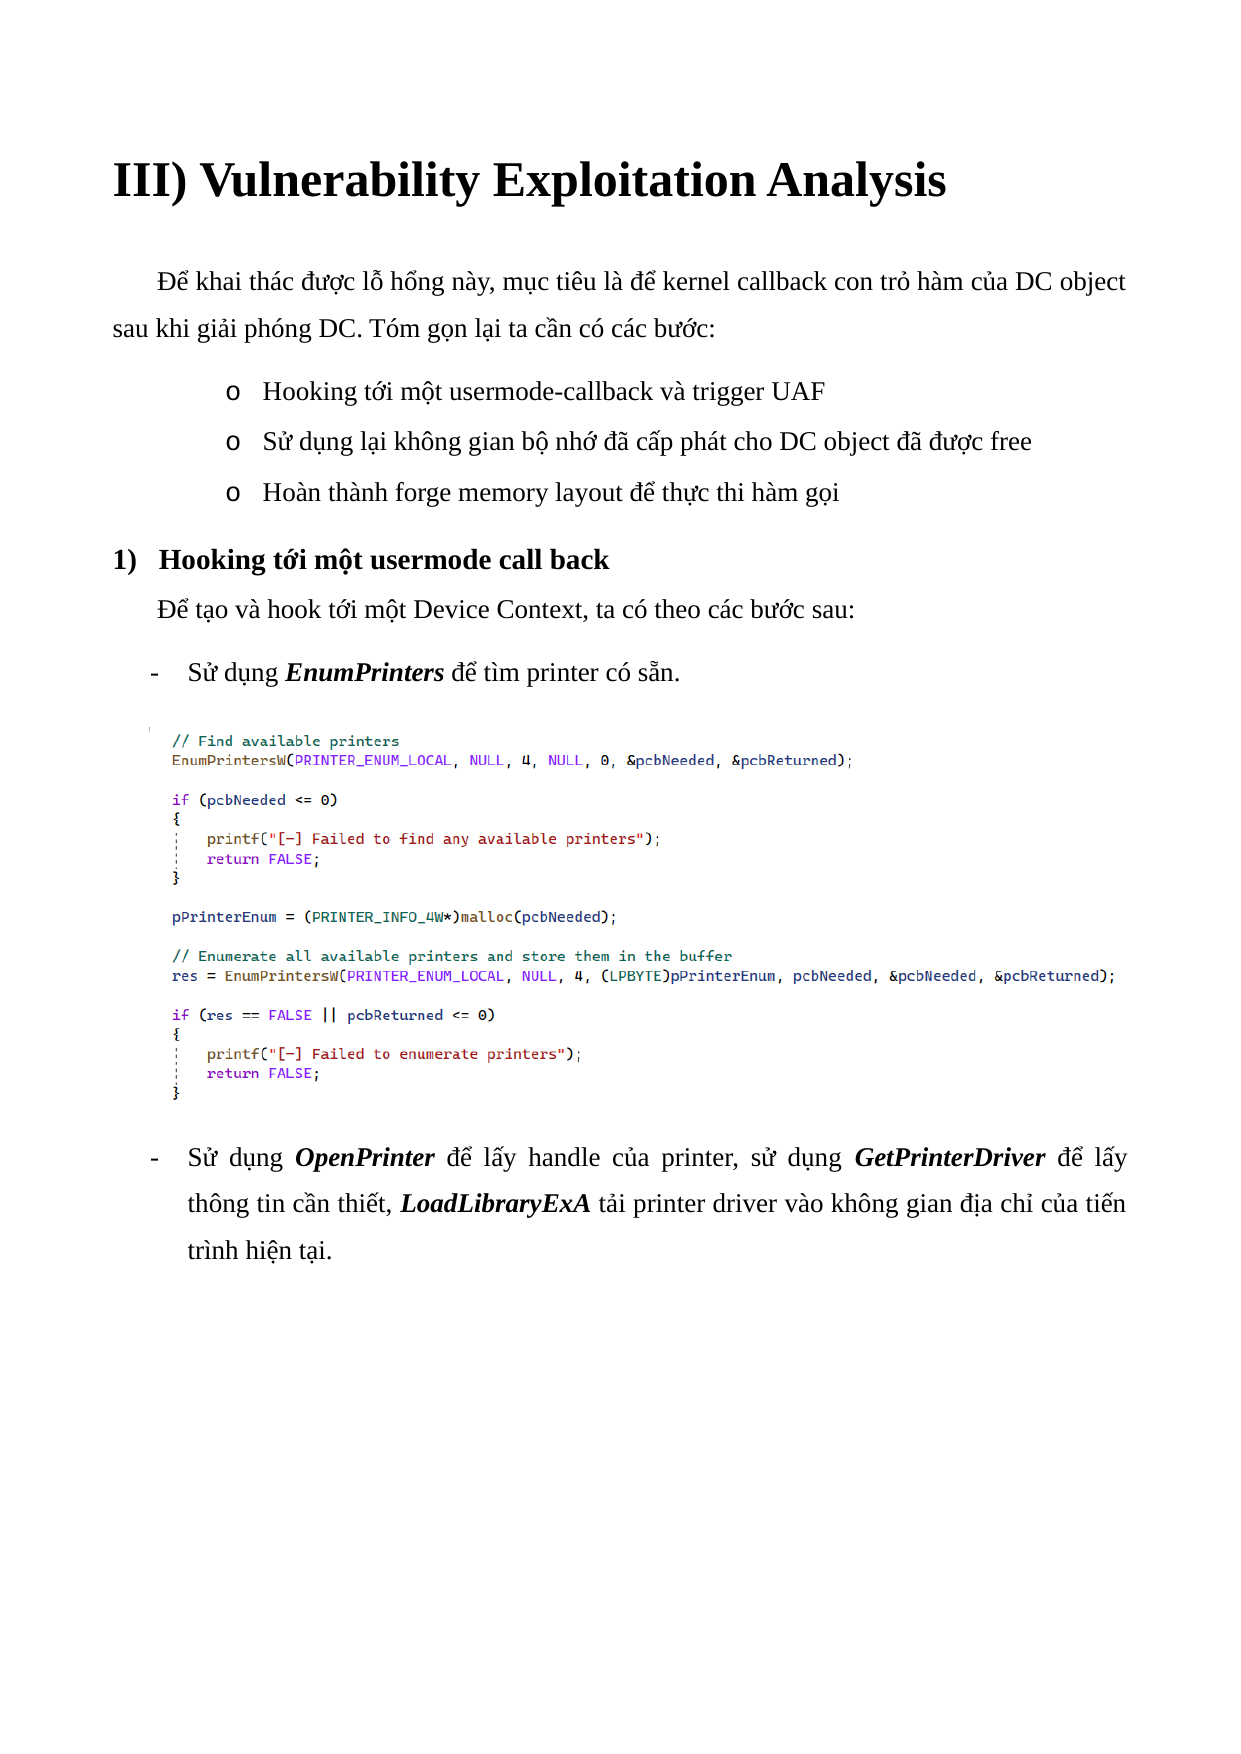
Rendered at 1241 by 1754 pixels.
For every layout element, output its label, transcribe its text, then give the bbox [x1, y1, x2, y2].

subtitle III) Vulnerability Exploitation Analysis [112, 150, 1128, 207]
list Sử dụng EnumPrinters để tìm printer có sẵn. [150, 656, 1128, 687]
list Sử dụng OpenPrinter để lấy handle của printer, sử dụng GetPrinterDriver để lấy thông tin cần thiết, LoadLibraryExA tải printer driver vào không gian địa chỉ của tiến trình hiện tại. [150, 1141, 1128, 1265]
text Để khai thác được lỗ hổng này, mục tiêu là để kernel callback con trỏ hàm của DC object sau khi giải phóng DC. Tóm gọn lại ta cần có các bước: [112, 265, 1128, 343]
list Sử dụng lại không gian bộ nhớ đã cấp phát cho DC object đã được free [225, 426, 1128, 459]
subtitle 1) Hooking tới một usermode call back [112, 542, 1128, 576]
picture [150, 719, 1166, 1109]
list Hooking tới một usermode-callback và trigger UAF [225, 375, 1128, 409]
text Để tạo và hook tới một Device Context, ta có theo các bước sau: [112, 593, 1128, 624]
list Hoàn thành forge memory layout để thực thi hàm gọi [225, 476, 1128, 509]
